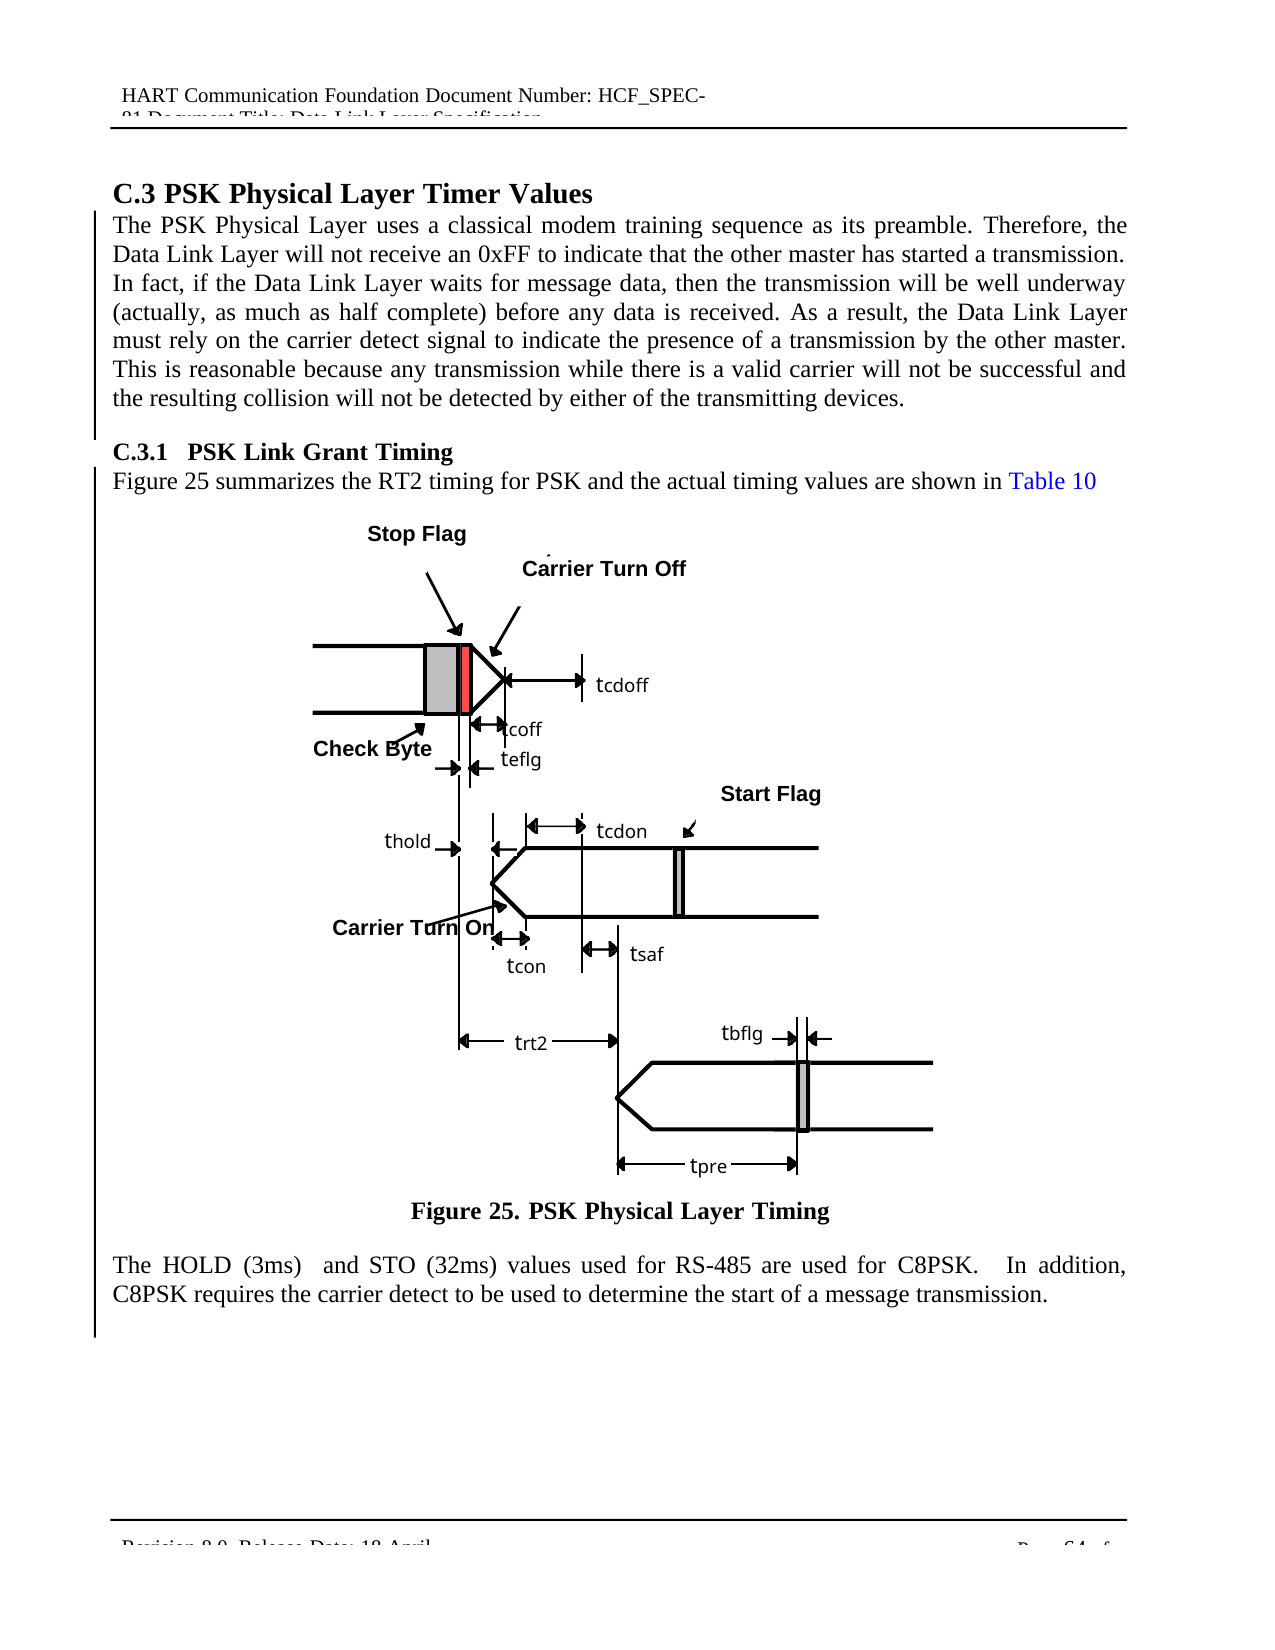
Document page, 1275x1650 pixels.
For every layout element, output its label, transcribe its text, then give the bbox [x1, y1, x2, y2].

subtitle PSK Physical Layer Timer Values [112, 177, 1189, 210]
picture [494, 900, 507, 913]
picture [583, 941, 617, 957]
text The PSK Physical Layer uses a classical modem training sequence as its preamble. Therefore, the Data Link Layer will not receive an 0xFF to indicate that the other master has started a transmission. In fact, if the Data Link Layer waits for message data, then the transmission will be well underway (actually, as much as half complete) before any data is received. As a result, the Data Link Layer must rely on the carrier detect signal to indicate the presence of a transmission by the other master. This is reasonable because any transmission while there is a valid carrier will not be successful and the resulting collision will not be detected by either of the transmitting devices. [112, 210, 1128, 412]
picture [471, 716, 504, 732]
picture [447, 623, 463, 636]
picture [683, 791, 719, 838]
picture [808, 1031, 832, 1046]
picture [435, 841, 461, 857]
picture [491, 931, 530, 946]
subtitle PSK Link Grant Timing [112, 437, 1189, 466]
picture [527, 818, 586, 834]
subtitle Figure 25. PSK Physical Layer Timing [258, 1196, 982, 1224]
text Figure 25 summarizes the RT2 timing for PSK and the actual timing values are shown in Table 10 [112, 466, 1189, 495]
picture [471, 760, 494, 776]
picture [491, 841, 517, 857]
picture [772, 1031, 796, 1046]
text The HOLD (3ms) and STO (32ms) values used for RS-485 are used for C8PSK. In addition, C8PSK requires the carrier detect to be used to determine the start of a message transmission. [112, 1250, 1127, 1307]
picture [435, 760, 461, 776]
